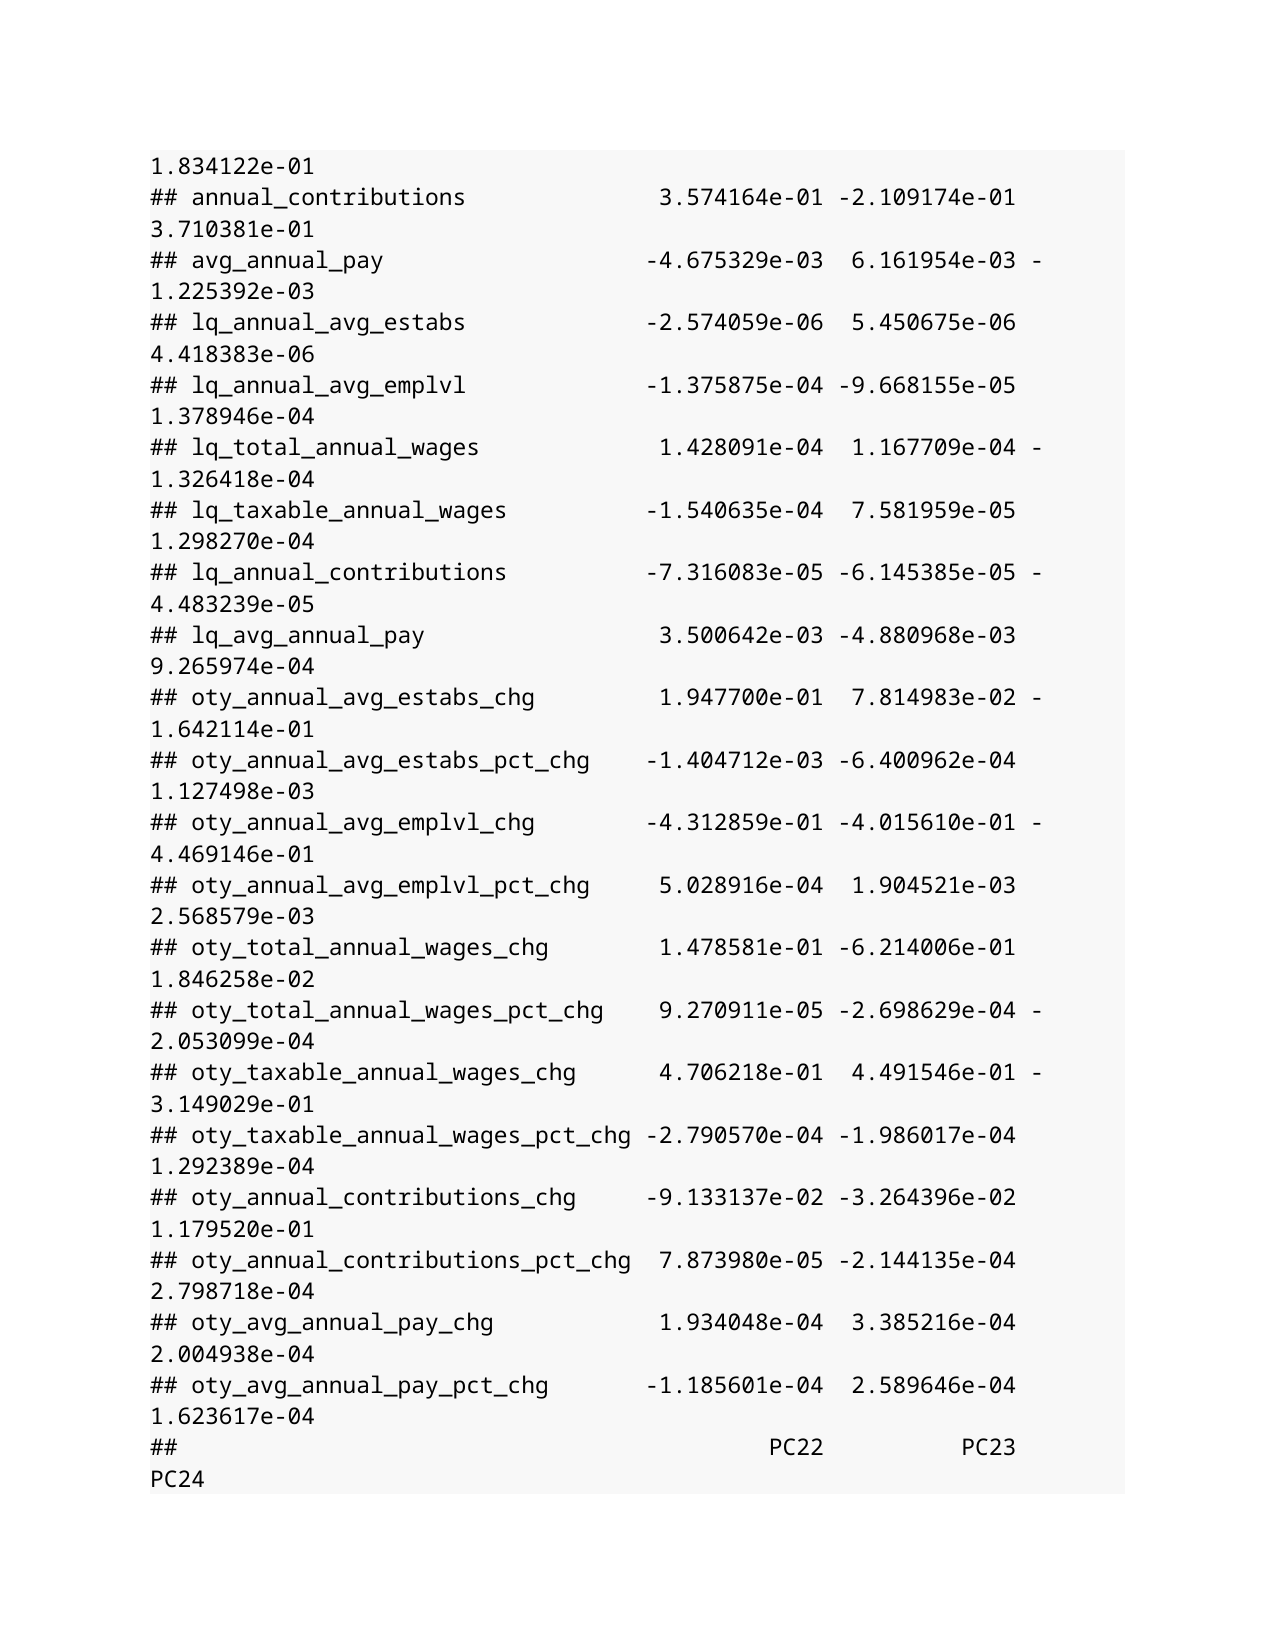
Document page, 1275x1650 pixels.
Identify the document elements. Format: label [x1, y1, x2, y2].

text [150, 150, 1125, 1494]
